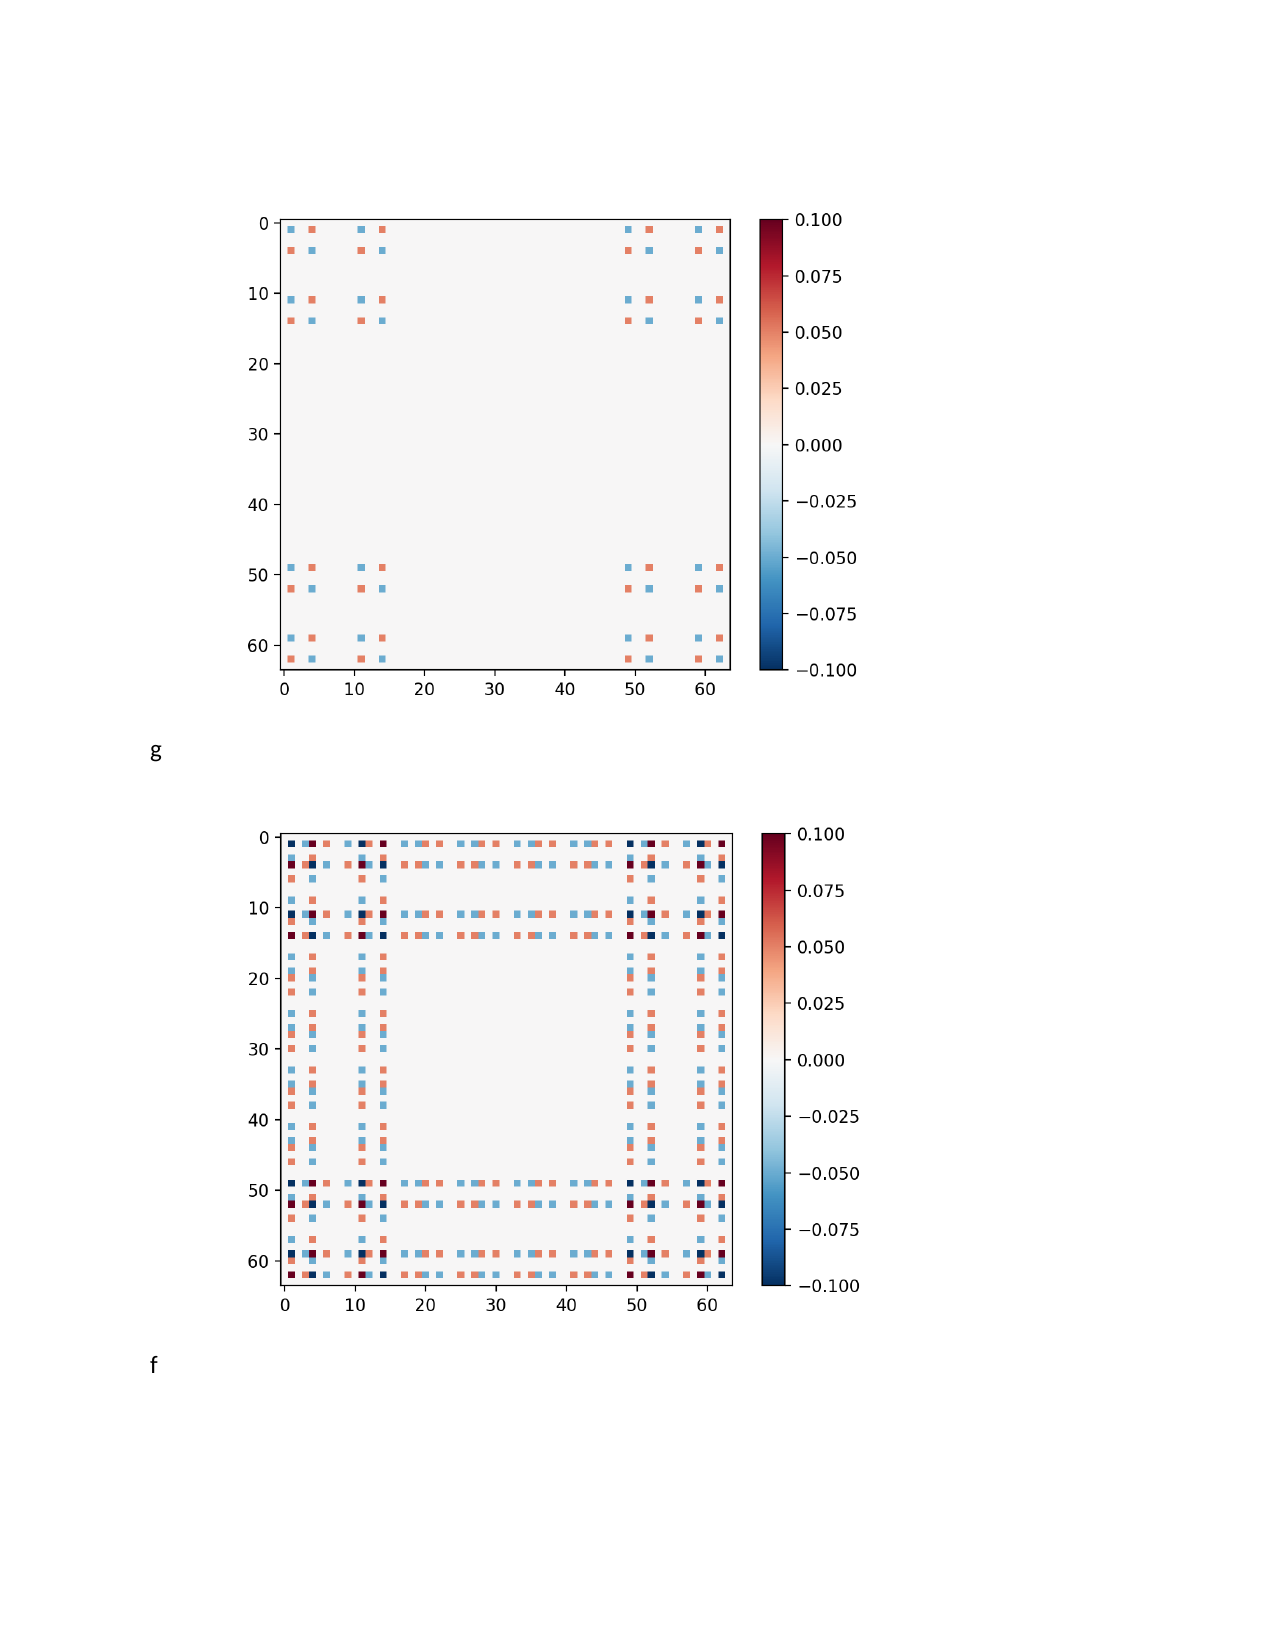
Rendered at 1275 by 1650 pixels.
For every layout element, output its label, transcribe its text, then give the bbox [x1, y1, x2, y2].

picture [150, 150, 928, 734]
text f [150, 1350, 1125, 1380]
picture [150, 763, 931, 1350]
text g [150, 733, 1125, 764]
